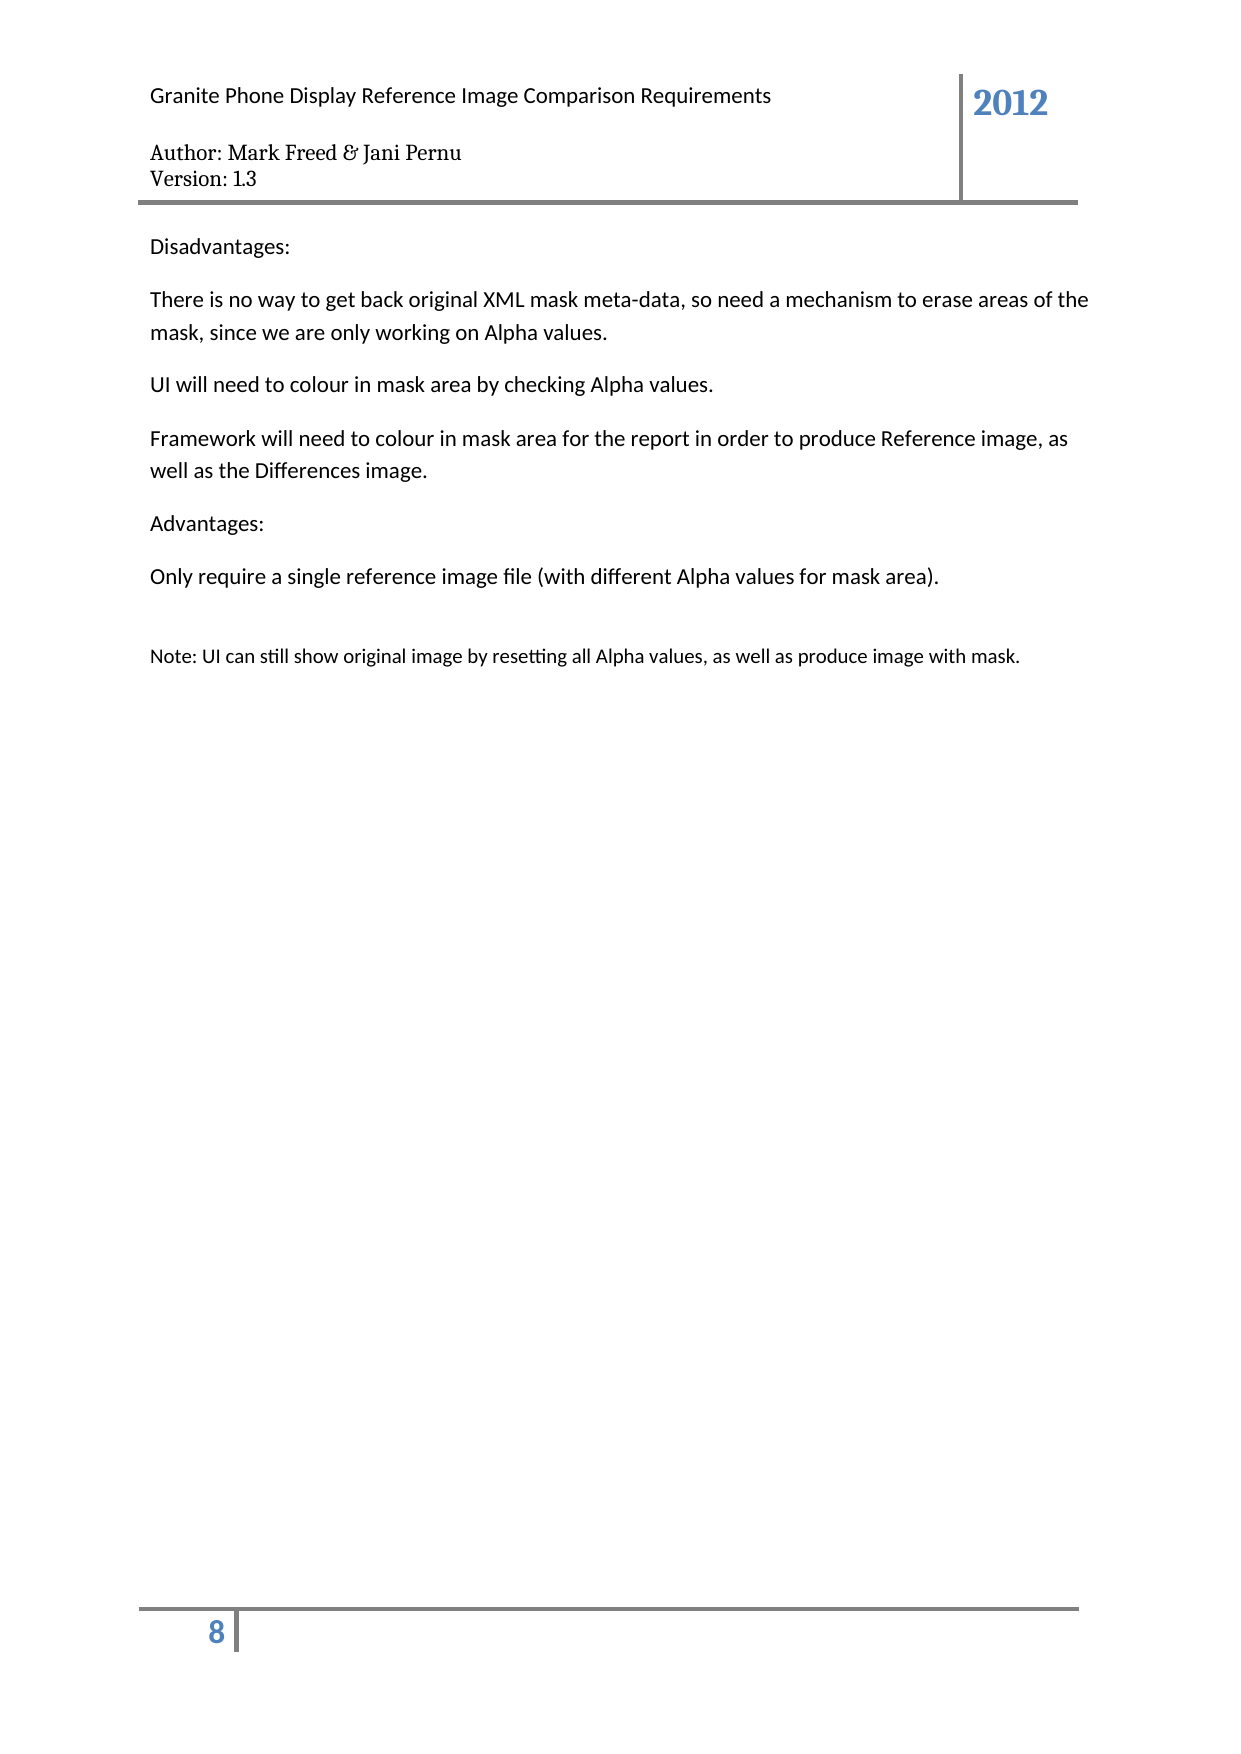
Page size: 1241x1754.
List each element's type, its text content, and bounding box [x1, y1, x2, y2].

text Only require a single reference image file (with different Alpha values for mask area). [150, 562, 1090, 590]
text Note: UI can still show original image by resetting all Alpha values, as well as produce image with mask. [150, 643, 1090, 669]
text Framework will need to colour in mask area for the report in order to produce Reference image, as well as the Differences image. [150, 424, 1090, 484]
text Advantages: [150, 509, 1090, 537]
text There is no way to get back original XML mask meta-data, so need a mechanism to erase areas of the mask, since we are only working on Alpha values. [150, 285, 1090, 346]
text Disadvantages: [150, 232, 1090, 260]
text UI will need to colour in mask area by checking Alpha values. [150, 371, 1090, 399]
